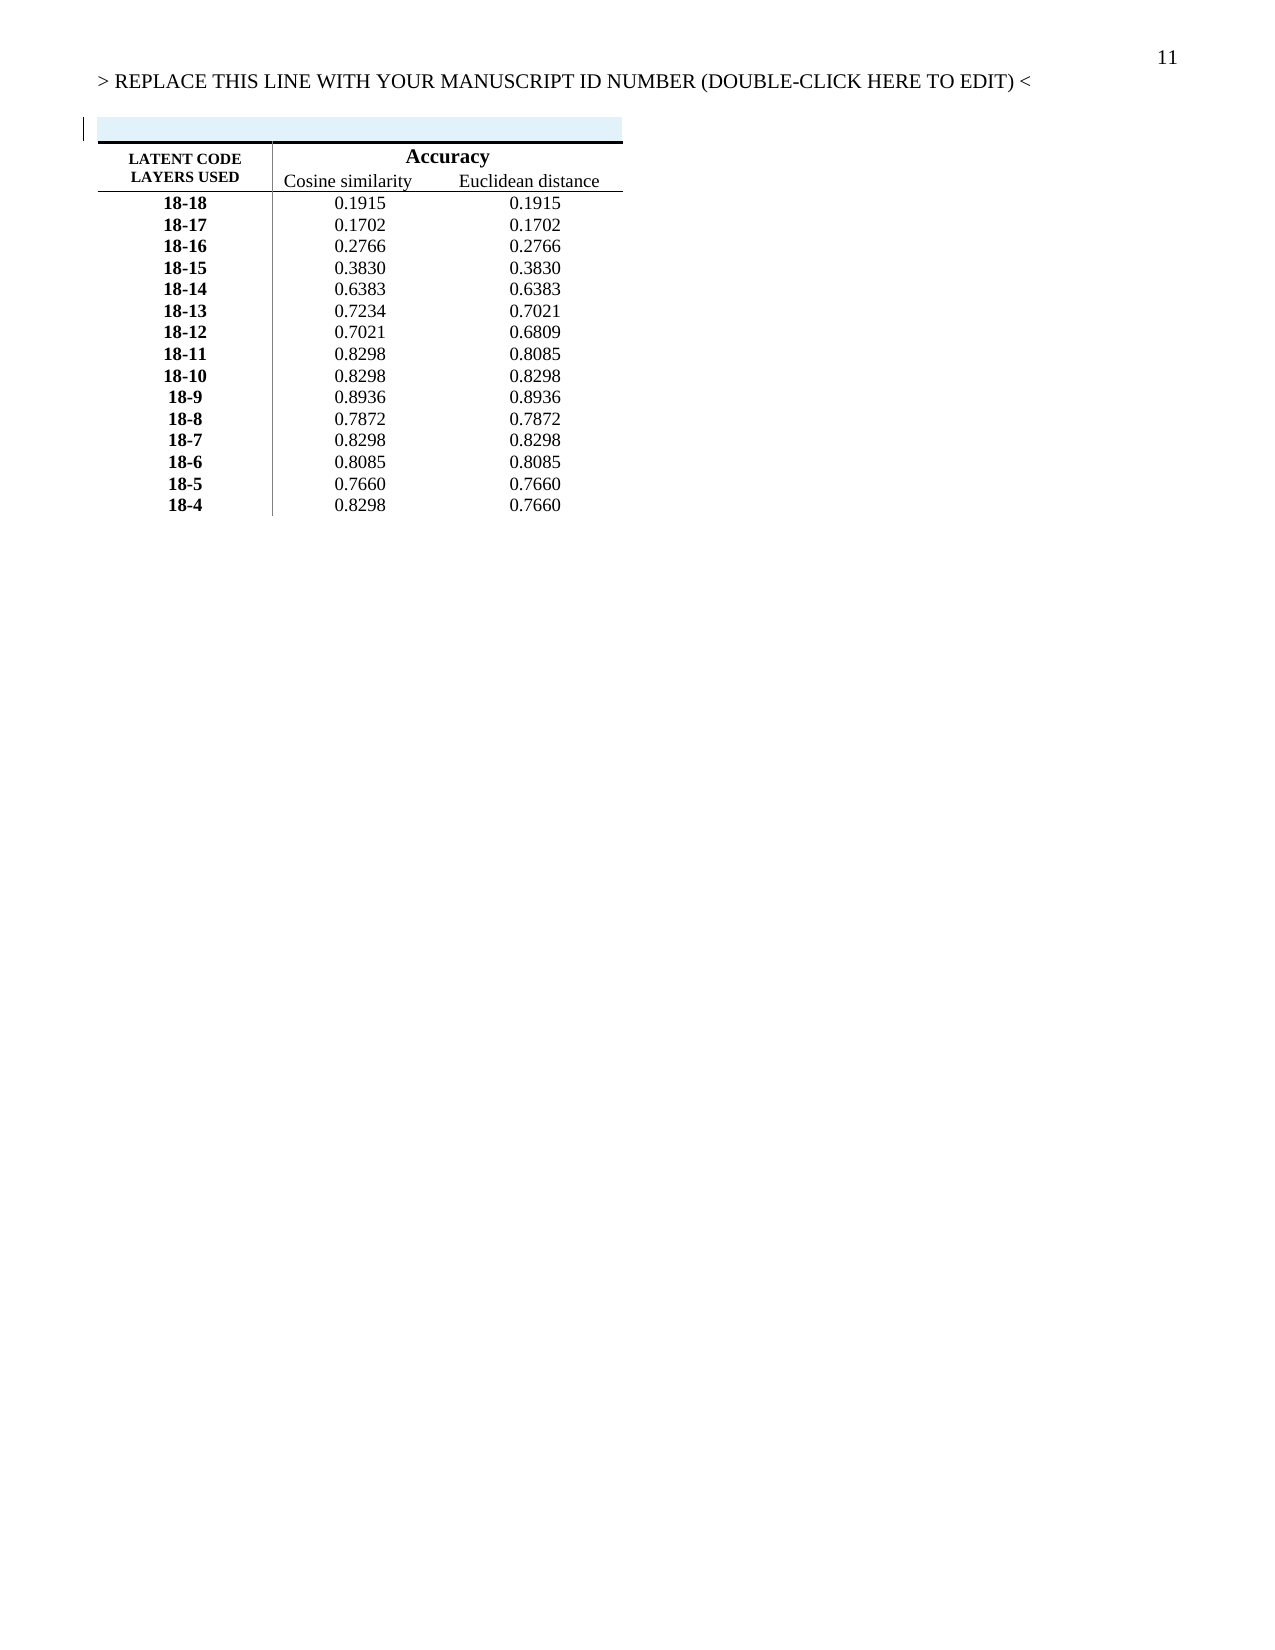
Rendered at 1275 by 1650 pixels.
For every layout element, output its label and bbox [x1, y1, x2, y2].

table_cell [273, 192, 447, 214]
table_cell [273, 494, 447, 516]
table_cell [273, 257, 447, 278]
table_cell [448, 192, 622, 214]
table_cell [273, 214, 447, 235]
table_cell [448, 169, 622, 191]
table_cell [98, 365, 272, 386]
table_cell [273, 278, 447, 300]
table_cell [273, 408, 447, 429]
table_cell [448, 321, 622, 343]
table_cell [98, 192, 272, 214]
table_cell [448, 408, 622, 429]
table_cell [273, 429, 447, 451]
table_cell [448, 386, 622, 408]
table_cell [273, 169, 447, 191]
table_cell [98, 235, 272, 257]
table_cell [98, 278, 272, 300]
table_cell [273, 343, 447, 364]
table_cell [448, 235, 622, 257]
table_cell [98, 451, 272, 472]
table_cell [273, 386, 447, 408]
table_cell [273, 451, 447, 472]
table_cell [273, 300, 447, 321]
table_cell [273, 321, 447, 343]
table_cell [448, 278, 622, 300]
table_cell [98, 429, 272, 451]
table_cell [448, 365, 622, 386]
table_cell [98, 321, 272, 343]
table_cell [448, 494, 622, 516]
table_cell [448, 429, 622, 451]
table_cell [98, 300, 272, 321]
table_cell [98, 214, 272, 235]
table_cell [448, 300, 622, 321]
table_cell [98, 408, 272, 429]
table_cell [98, 144, 272, 191]
table_cell [273, 473, 447, 494]
table_cell [448, 214, 622, 235]
table_cell [273, 235, 447, 257]
table_cell [98, 343, 272, 364]
table_cell [98, 257, 272, 278]
table_cell [98, 473, 272, 494]
table_cell [98, 494, 272, 516]
table_cell [448, 451, 622, 472]
table_cell [98, 386, 272, 408]
table_cell [273, 365, 447, 386]
table_cell [273, 144, 622, 168]
table_cell [448, 343, 622, 364]
table_cell [448, 257, 622, 278]
table_cell [448, 473, 622, 494]
